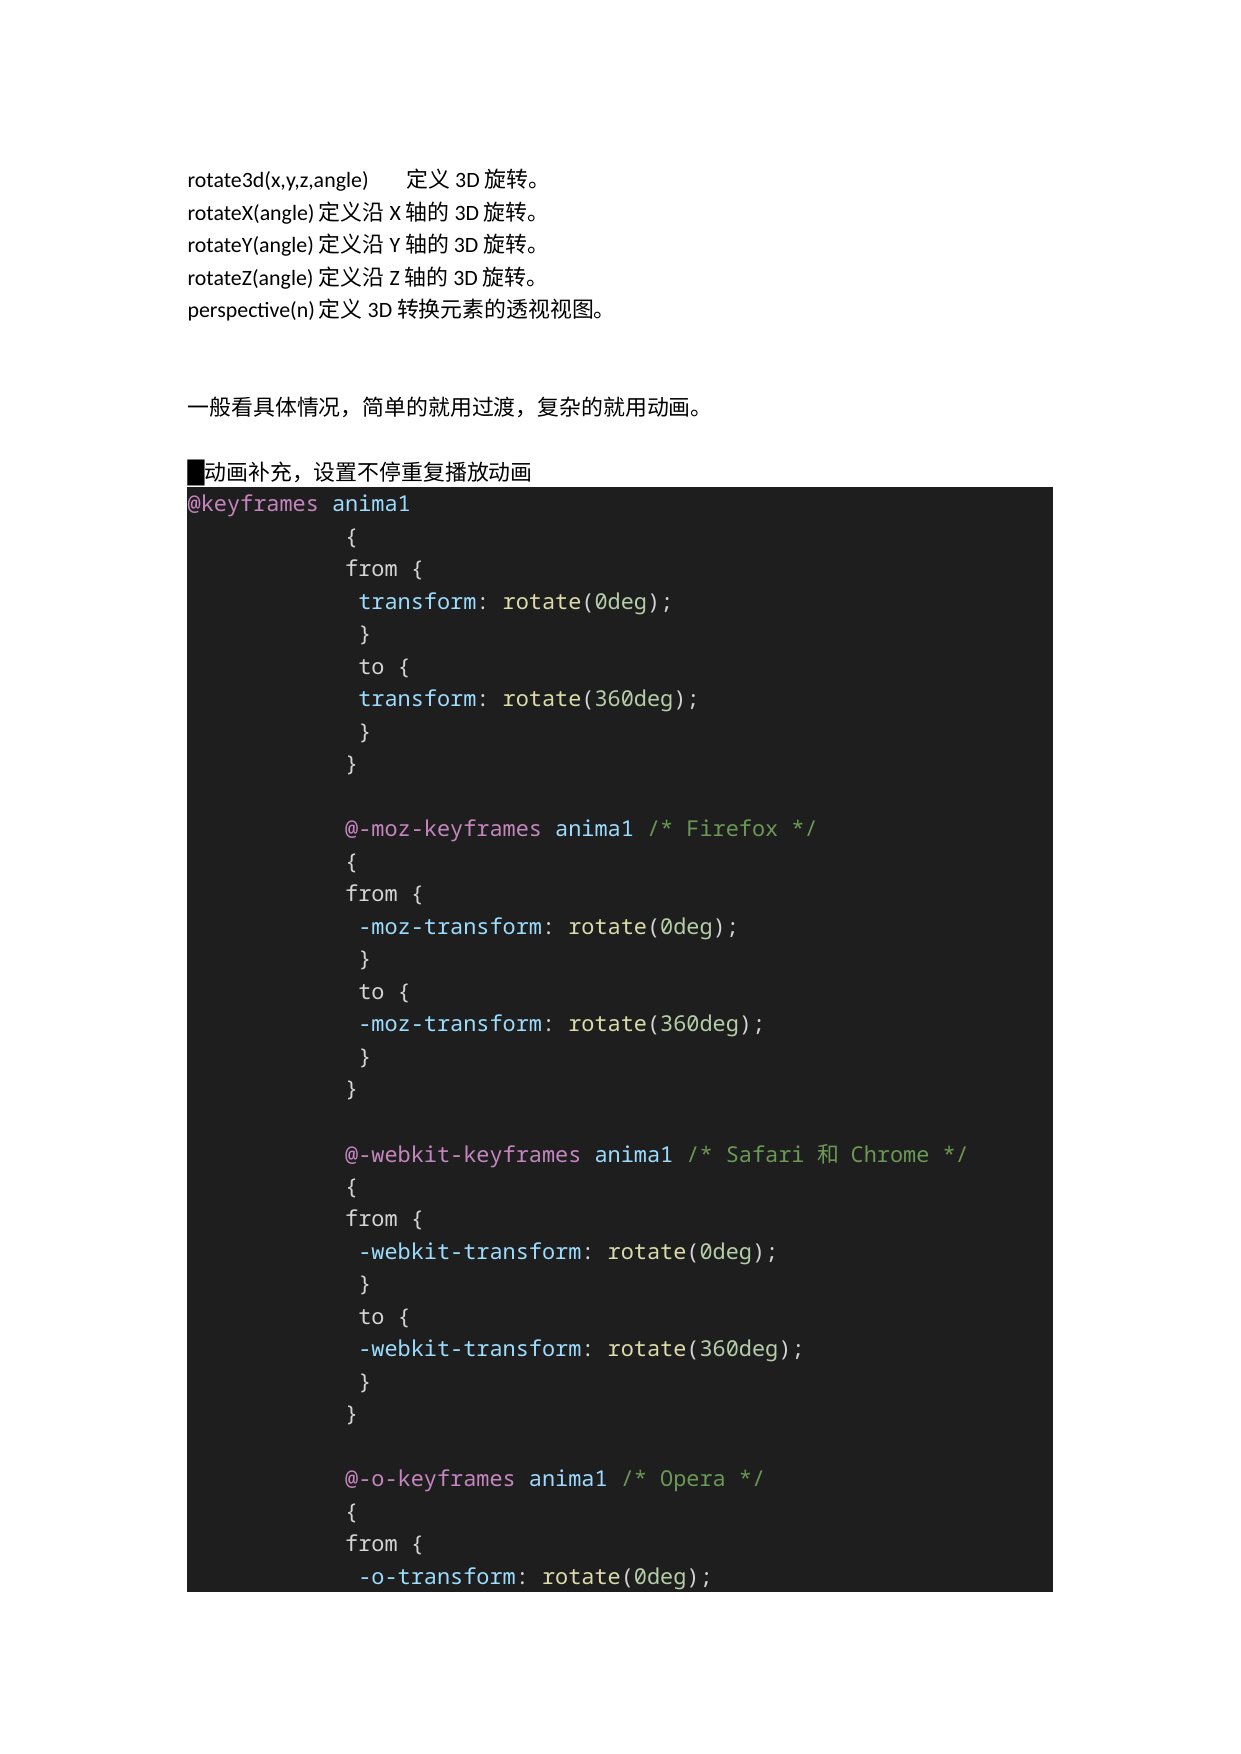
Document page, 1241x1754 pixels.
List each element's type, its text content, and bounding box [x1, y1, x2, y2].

text transform: rotate(0deg); [187, 584, 1053, 617]
text from { [187, 877, 1053, 909]
text } [187, 1364, 1053, 1397]
text } [187, 942, 1053, 974]
text to { [187, 974, 1053, 1007]
text rotate3d(x,y,z,angle) 定义 3D 旋转。 [187, 162, 1053, 194]
text @keyframes anima1 [187, 487, 1053, 519]
text } [187, 1397, 1053, 1429]
text @-webkit-keyframes anima1 /* Safari 和 Chrome */ [850, 1137, 1053, 1169]
text transform: rotate(360deg); [187, 682, 1053, 714]
text -webkit-transform: rotate(0deg); [187, 1234, 1053, 1267]
text } [187, 1267, 1053, 1299]
text } [187, 747, 1053, 779]
text @-moz-keyframes anima1 /* Firefox */ [187, 812, 1053, 844]
text { [187, 519, 1053, 552]
text rotateY(angle) 定义沿 Y 轴的 3D 旋转。 [187, 227, 1053, 259]
text █动画补充，设置不停重复播放动画 [187, 454, 1053, 487]
text { [187, 844, 1053, 877]
text 一般看具体情况，简单的就用过渡，复杂的就用动画。 [187, 389, 1053, 422]
text -moz-transform: rotate(360deg); [187, 1007, 1053, 1039]
text to { [187, 1299, 1053, 1332]
text } [187, 1039, 1053, 1072]
text -webkit-transform: rotate(360deg); [187, 1332, 1053, 1364]
text } [187, 1072, 1053, 1104]
text @-o-keyframes anima1 /* Opera */ [187, 1462, 1053, 1494]
text rotateZ(angle) 定义沿 Z 轴的 3D 旋转。 [187, 259, 1053, 292]
text } [187, 714, 1053, 747]
text perspective(n) 定义 3D 转换元素的透视视图。 [187, 292, 1053, 324]
text from { [187, 552, 1053, 584]
text { [187, 1494, 1053, 1527]
text { [187, 1169, 1053, 1202]
text from { [187, 1527, 1053, 1559]
text to { [187, 649, 1053, 682]
text } [187, 617, 1053, 649]
text from { [187, 1202, 1053, 1234]
text rotateX(angle) 定义沿 X 轴的 3D 旋转。 [187, 194, 1053, 227]
text -o-transform: rotate(0deg); [187, 1559, 1053, 1592]
text -moz-transform: rotate(0deg); [187, 909, 1053, 942]
